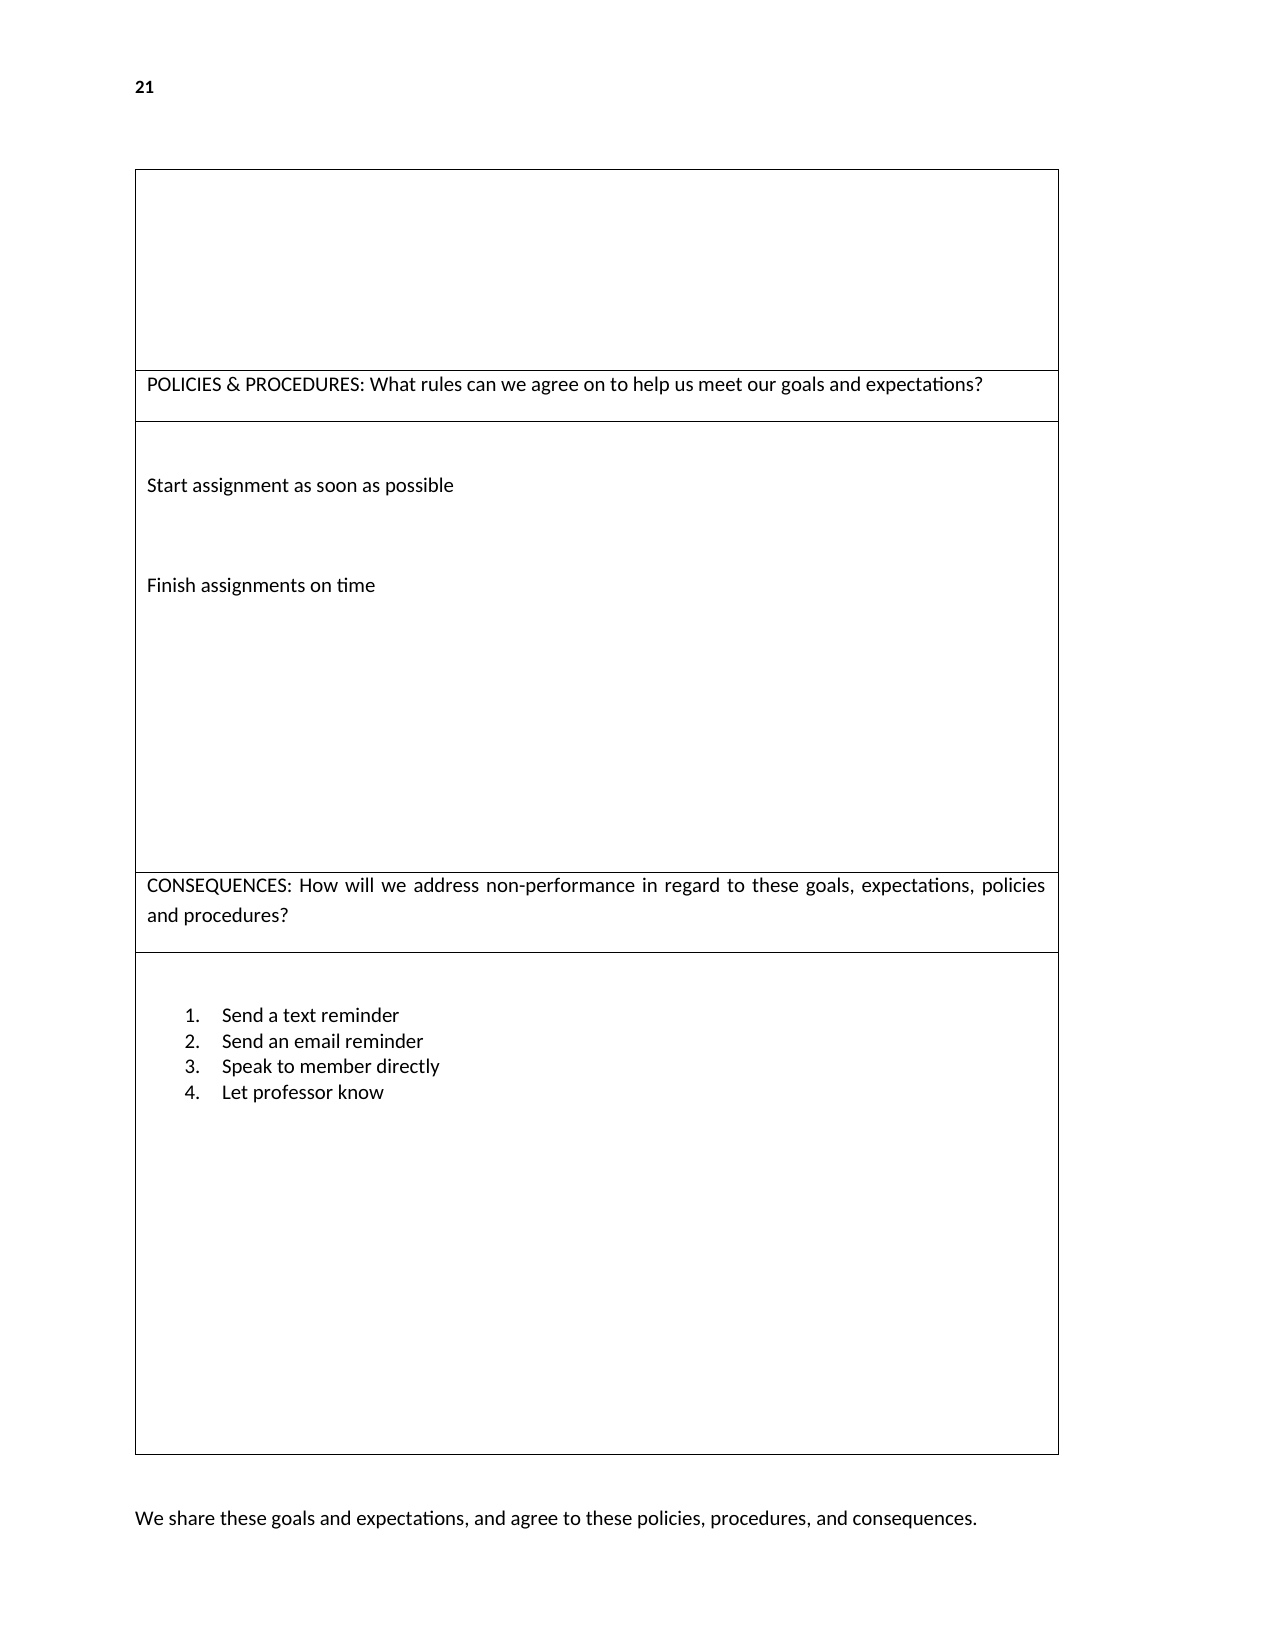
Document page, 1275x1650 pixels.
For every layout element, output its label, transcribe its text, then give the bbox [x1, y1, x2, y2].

table_cell Send a text reminder Send an email reminder Speak to member directly Let professor know [136, 953, 1058, 1454]
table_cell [136, 170, 1058, 370]
table_cell POLICIES & PROCEDURES: What rules can we agree on to help us meet our goals and expectations? [136, 371, 1058, 421]
table_cell Start assignment as soon as possible Finish assignments on time [136, 422, 1058, 872]
table_cell CONSEQUENCES: How will we address non-performance in regard to these goals, expectations, policies and procedures? [136, 873, 1058, 952]
text We share these goals and expectations, and agree to these policies, procedures, and consequences. [135, 1505, 1140, 1531]
